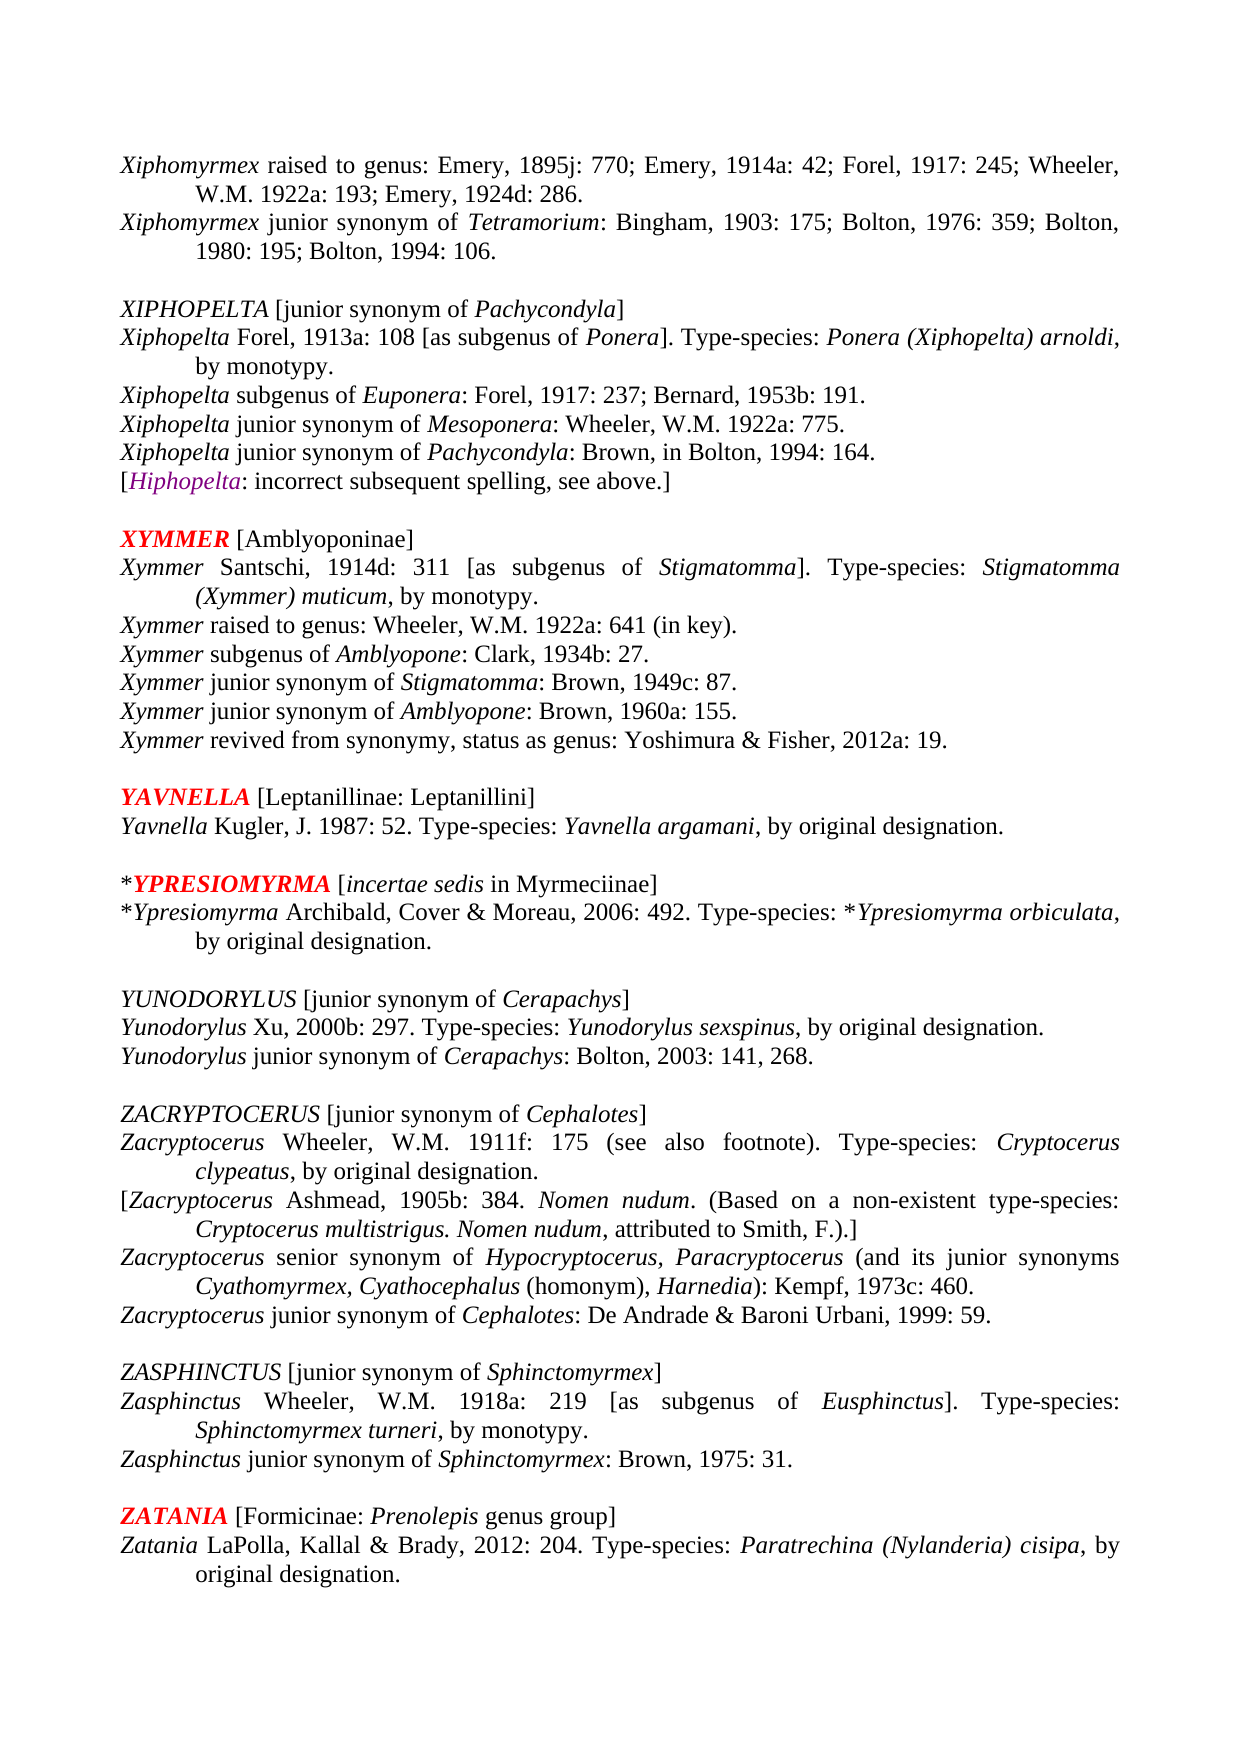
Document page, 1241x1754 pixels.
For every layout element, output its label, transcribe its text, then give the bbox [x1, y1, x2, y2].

text *Ypresiomyrma Archibald, Cover & Moreau, 2006: 492. Type-species: *Ypresiomyrma orbiculata, by original designation. [120, 897, 1120, 955]
text Xymmer Santschi, 1914d: 311 [as subgenus of Stigmatomma]. Type-species: Stigmatomma (Xymmer) muticum, by monotypy. [120, 552, 1120, 610]
text Zasphinctus Wheeler, W.M. 1918a: 219 [as subgenus of Eusphinctus]. Type-species: Sphinctomyrmex turneri, by monotypy. [120, 1386, 1120, 1444]
text Xymmer junior synonym of Stigmatomma: Brown, 1949c: 87. [120, 667, 1120, 696]
text XYMMER [Amblyoponinae] [120, 524, 1120, 552]
text [Zacryptocerus Ashmead, 1905b: 384. Nomen nudum. (Based on a non-existent type-species: Cryptocerus multistrigus. Nomen nudum, attributed to Smith, F.).] [120, 1185, 1120, 1242]
text Xymmer junior synonym of Amblyopone: Brown, 1960a: 155. [120, 696, 1120, 725]
text Yavnella Kugler, J. 1987: 52. Type-species: Yavnella argamani, by original designation. [120, 811, 1120, 840]
text *YPRESIOMYRMA [incertae sedis in Myrmeciinae] [120, 869, 1120, 897]
text Zacryptocerus Wheeler, W.M. 1911f: 175 (see also footnote). Type-species: Cryptocerus clypeatus, by original designation. [120, 1127, 1120, 1185]
text Zacryptocerus senior synonym of Hypocryptocerus, Paracryptocerus (and its junior synonyms Cyathomyrmex, Cyathocephalus (homonym), Harnedia): Kempf, 1973c: 460. [120, 1242, 1120, 1300]
text YAVNELLA [Leptanillinae: Leptanillini] [120, 782, 1120, 811]
text Xiphomyrmex junior synonym of Tetramorium: Bingham, 1903: 175; Bolton, 1976: 359; Bolton, 1980: 195; Bolton, 1994: 106. [120, 207, 1120, 265]
text ZASPHINCTUS [junior synonym of Sphinctomyrmex] [120, 1357, 1120, 1386]
text YUNODORYLUS [junior synonym of Cerapachys] [120, 984, 1120, 1012]
text Xymmer revived from synonymy, status as genus: Yoshimura & Fisher, 2012a: 19. [120, 725, 1120, 754]
text Xiphopelta junior synonym of Mesoponera: Wheeler, W.M. 1922a: 775. [120, 409, 1120, 437]
text Xymmer subgenus of Amblyopone: Clark, 1934b: 27. [120, 639, 1120, 667]
text Xymmer raised to genus: Wheeler, W.M. 1922a: 641 (in key). [120, 610, 1120, 639]
text ZACRYPTOCERUS [junior synonym of Cephalotes] [120, 1099, 1120, 1127]
text Xiphopelta junior synonym of Pachycondyla: Brown, in Bolton, 1994: 164. [120, 437, 1120, 466]
text Xiphomyrmex raised to genus: Emery, 1895j: 770; Emery, 1914a: 42; Forel, 1917: 245; Wheeler, W.M. 1922a: 193; Emery, 1924d: 286. [120, 150, 1120, 207]
text Zacryptocerus junior synonym of Cephalotes: De Andrade & Baroni Urbani, 1999: 59. [120, 1300, 1120, 1329]
text Xiphopelta Forel, 1913a: 108 [as subgenus of Ponera]. Type-species: Ponera (Xiphopelta) arnoldi, by monotypy. [120, 322, 1120, 380]
text ZATANIA [Formicinae: Prenolepis genus group] [120, 1501, 1120, 1530]
text [Hiphopelta: incorrect subsequent spelling, see above.] [120, 466, 1120, 495]
text Xiphopelta subgenus of Euponera: Forel, 1917: 237; Bernard, 1953b: 191. [120, 380, 1120, 409]
text Yunodorylus junior synonym of Cerapachys: Bolton, 2003: 141, 268. [120, 1041, 1120, 1070]
text Zasphinctus junior synonym of Sphinctomyrmex: Brown, 1975: 31. [120, 1444, 1120, 1472]
text XIPHOPELTA [junior synonym of Pachycondyla] [120, 294, 1120, 322]
text Yunodorylus Xu, 2000b: 297. Type-species: Yunodorylus sexspinus, by original designation. [120, 1012, 1120, 1041]
text Zatania LaPolla, Kallal & Brady, 2012: 204. Type-species: Paratrechina (Nylanderia) cisipa, by original designation. [120, 1530, 1120, 1587]
